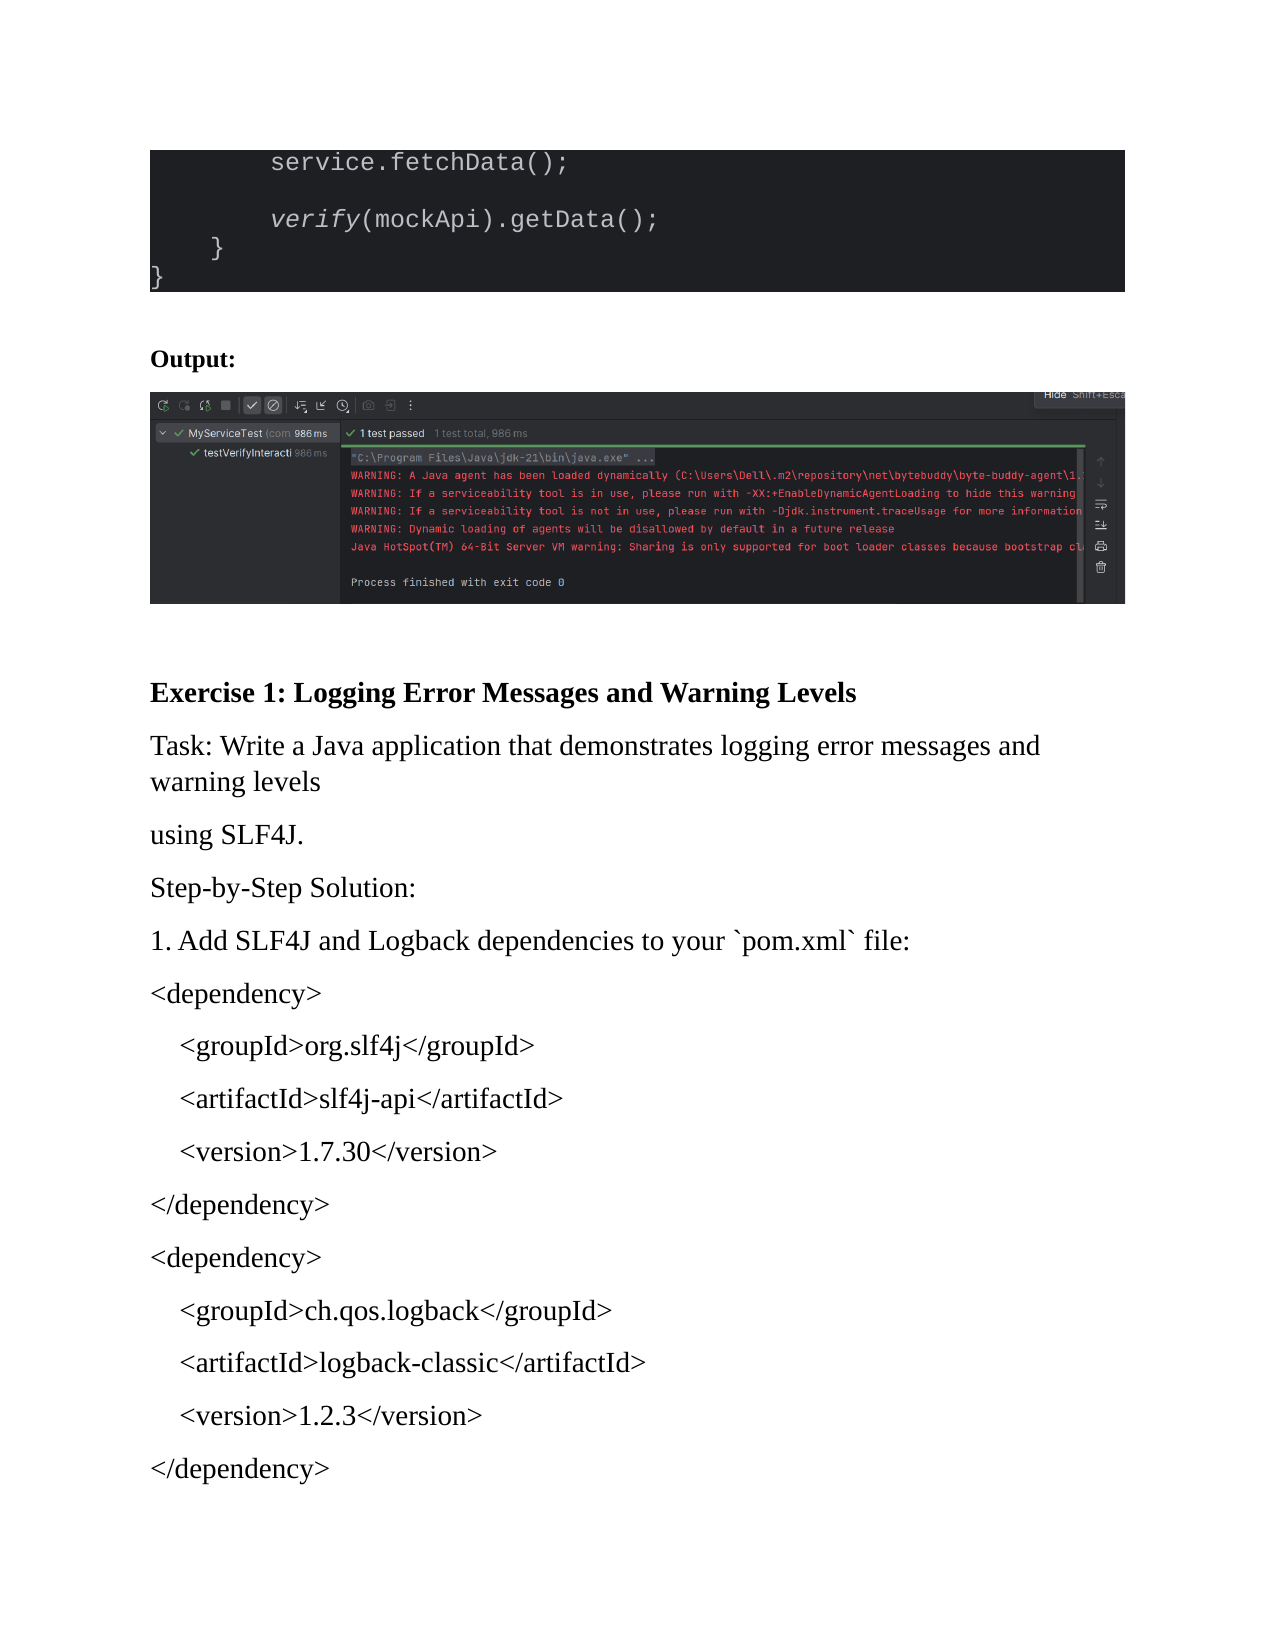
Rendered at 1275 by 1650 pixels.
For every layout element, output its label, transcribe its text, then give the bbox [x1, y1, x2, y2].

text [150, 150, 1125, 292]
text Output: [150, 344, 1125, 373]
text <dependency> [150, 1240, 1125, 1273]
text <dependency> [150, 976, 1125, 1009]
picture [150, 392, 1125, 604]
text </dependency> [150, 1451, 1125, 1484]
text using SLF4J. [150, 817, 1125, 851]
text <artifactId>logback-classic</artifactId> [150, 1345, 1125, 1379]
text <version>1.7.30</version> [150, 1134, 1125, 1168]
text Exercise 1: Logging Error Messages and Warning Levels [150, 676, 1125, 709]
text </dependency> [150, 1187, 1125, 1221]
text Task: Write a Java application that demonstrates logging error messages and warning levels [150, 728, 1125, 798]
text <groupId>org.slf4j</groupId> [150, 1028, 1125, 1062]
text Step-by-Step Solution: [150, 870, 1125, 904]
text 1. Add SLF4J and Logback dependencies to your `pom.xml` file: [150, 923, 1125, 956]
text <groupId>ch.qos.logback</groupId> [150, 1293, 1125, 1326]
text <artifactId>slf4j-api</artifactId> [150, 1081, 1125, 1115]
text <version>1.2.3</version> [150, 1398, 1125, 1432]
